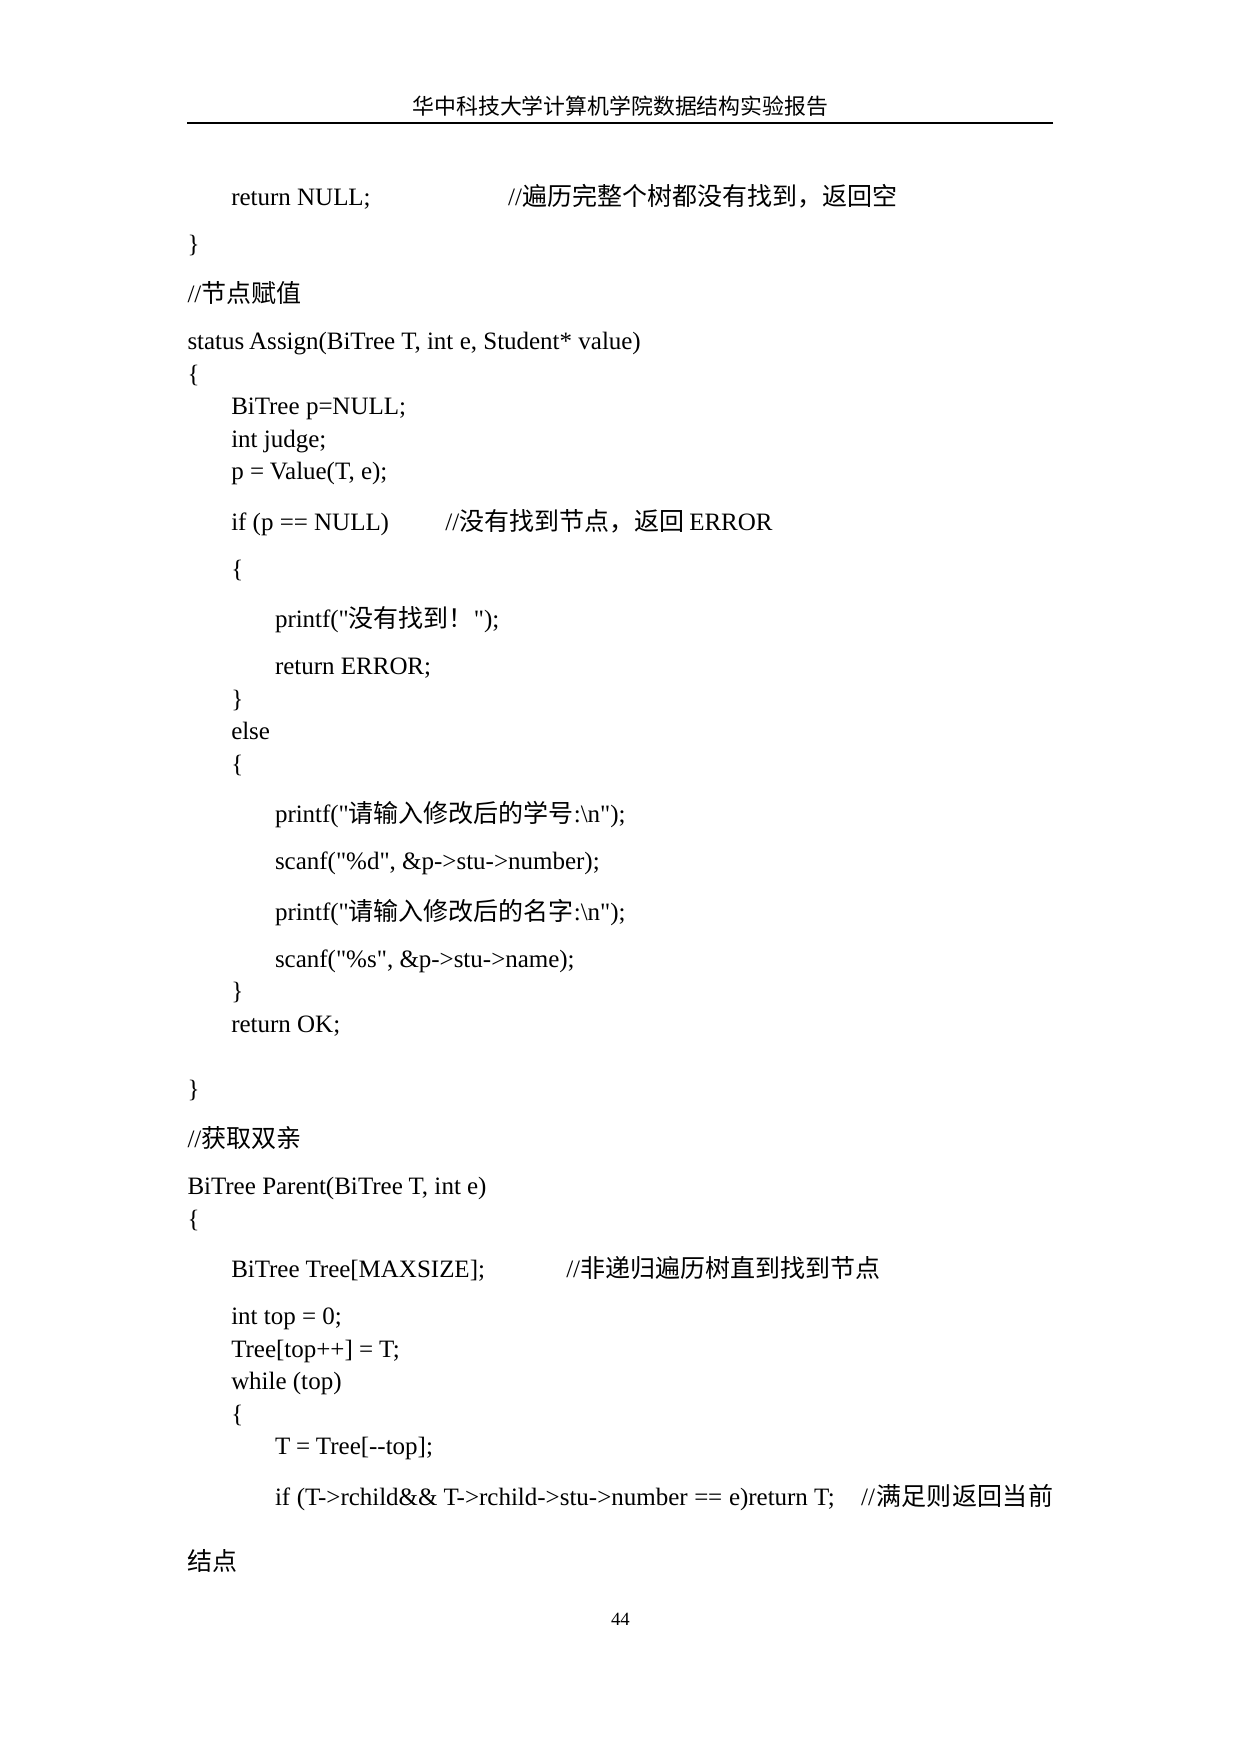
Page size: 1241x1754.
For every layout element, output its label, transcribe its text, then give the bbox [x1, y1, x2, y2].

text if (p == NULL) //没有找到节点，返回ERROR [187, 487, 1053, 552]
text Tree[top++] = T; [187, 1332, 1053, 1364]
text { [187, 747, 1053, 779]
text { [187, 1202, 1053, 1234]
text } [187, 974, 1053, 1007]
text scanf("%s", &p->stu->name); [187, 942, 1053, 974]
text //获取双亲 [187, 1104, 1053, 1169]
text } [187, 682, 1053, 714]
text while (top) [187, 1364, 1053, 1397]
text printf("请输入修改后的名字:\n"); [187, 877, 1053, 942]
text { [187, 357, 1053, 389]
text p = Value(T, e); [187, 454, 1053, 487]
text } [187, 1072, 1053, 1104]
text int top = 0; [187, 1299, 1053, 1332]
text printf("请输入修改后的学号:\n"); [187, 779, 1053, 844]
text BiTree p=NULL; [187, 389, 1053, 422]
text T = Tree[--top]; [187, 1429, 1053, 1462]
text return ERROR; [187, 649, 1053, 682]
text return OK; [187, 1007, 1053, 1039]
text //节点赋值 [187, 259, 1053, 324]
text { [187, 552, 1053, 584]
text { [187, 1397, 1053, 1429]
text int judge; [187, 422, 1053, 454]
text } [187, 227, 1053, 259]
text BiTree Parent(BiTree T, int e) [187, 1169, 1053, 1202]
text else [187, 714, 1053, 747]
text return NULL; //遍历完整个树都没有找到，返回空 [187, 162, 1053, 227]
text if (T->rchild&& T->rchild->stu->number == e)return T; //满足则返回当前结点 [187, 1462, 1053, 1592]
text BiTree Tree[MAXSIZE]; //非递归遍历树直到找到节点 [187, 1234, 1053, 1299]
text printf("没有找到！"); [187, 584, 1053, 649]
text status Assign(BiTree T, int e, Student* value) [187, 324, 1053, 357]
text scanf("%d", &p->stu->number); [187, 844, 1053, 877]
